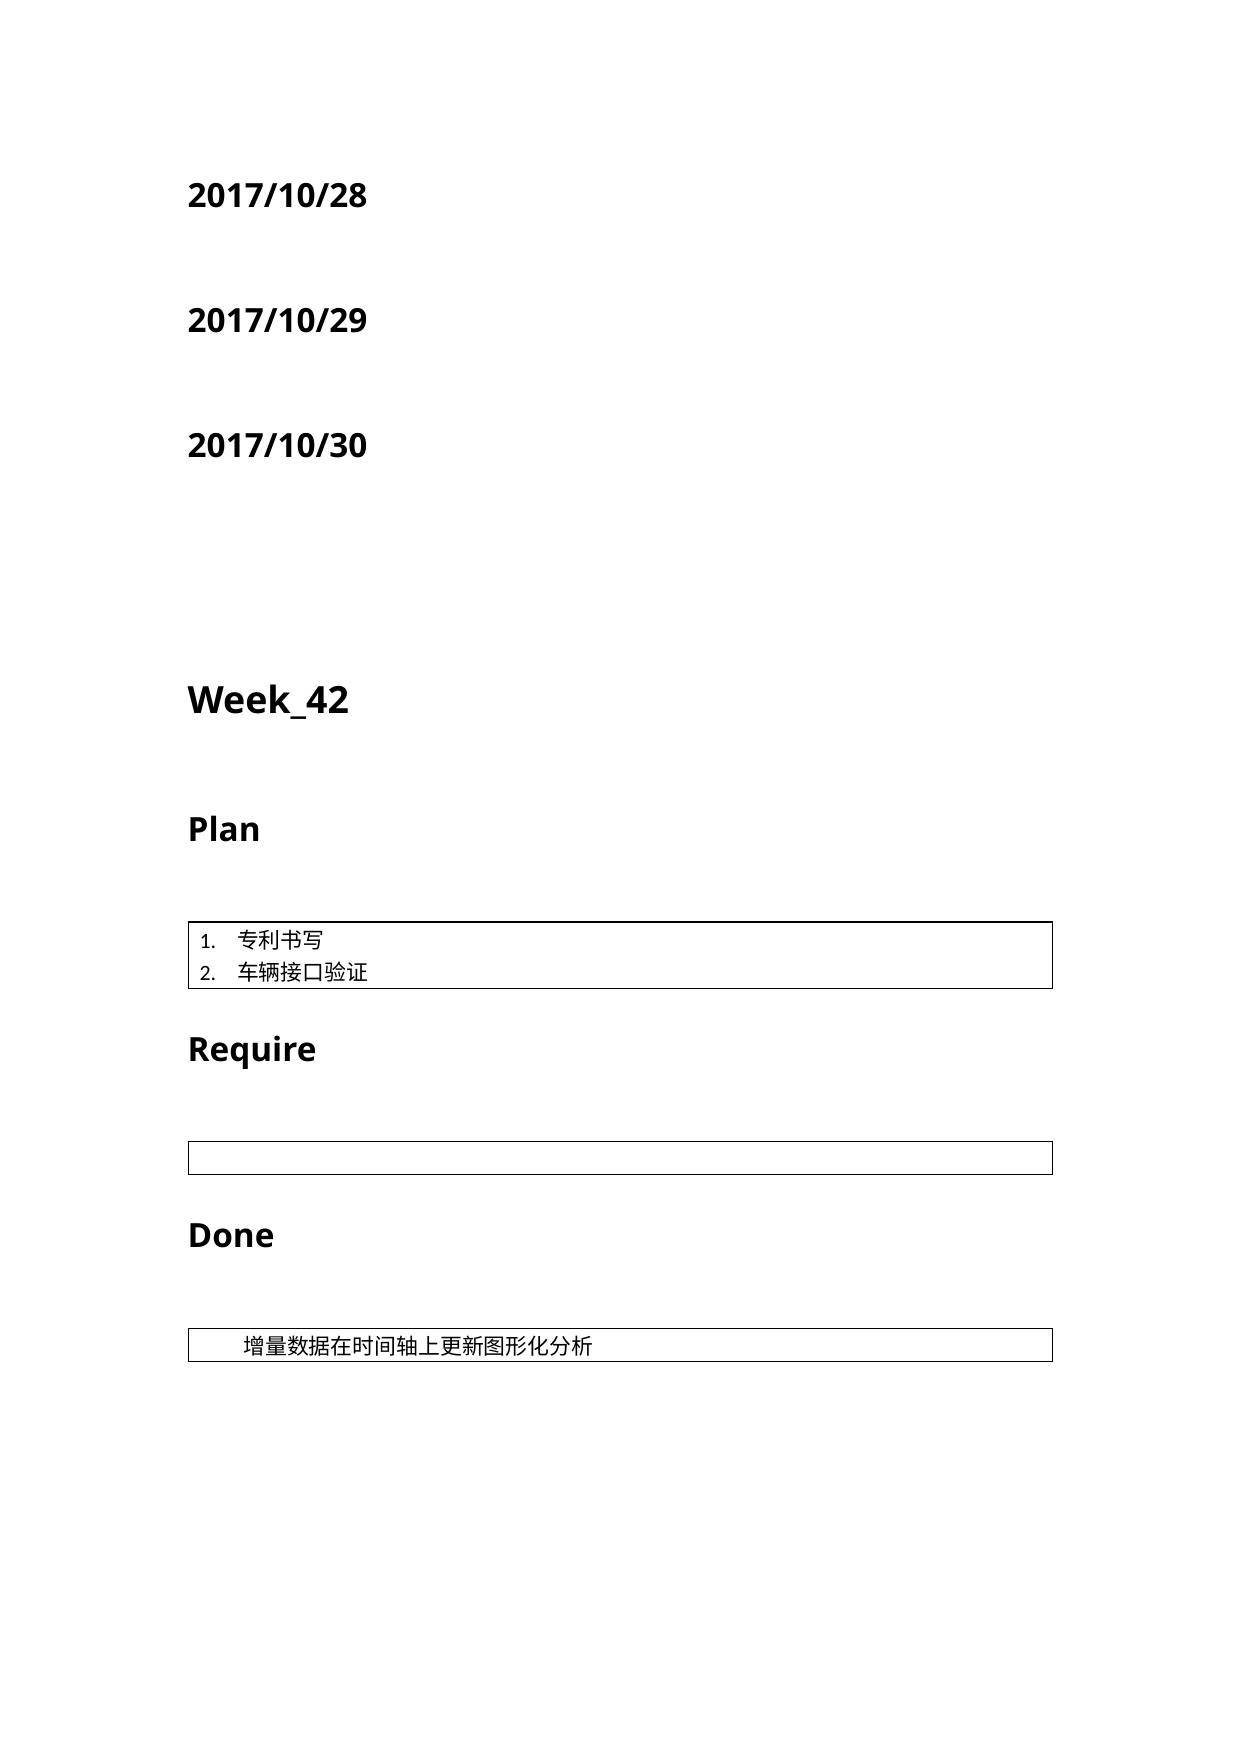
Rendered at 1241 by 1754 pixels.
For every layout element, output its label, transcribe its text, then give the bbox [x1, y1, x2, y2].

subtitle Done [187, 1202, 1053, 1267]
subtitle 2017/10/28 [187, 162, 1053, 227]
subtitle Week_42 [187, 667, 1053, 732]
subtitle 2017/10/29 [187, 287, 1053, 352]
table_header 增量数据在时间轴上更新图形化分析 [189, 1329, 1052, 1361]
subtitle 2017/10/30 [187, 412, 1053, 477]
table_header [189, 1142, 1052, 1174]
subtitle Plan [187, 796, 1053, 861]
subtitle Require [187, 1016, 1053, 1081]
table_header 专利书写 车辆接口验证 [189, 923, 1052, 987]
